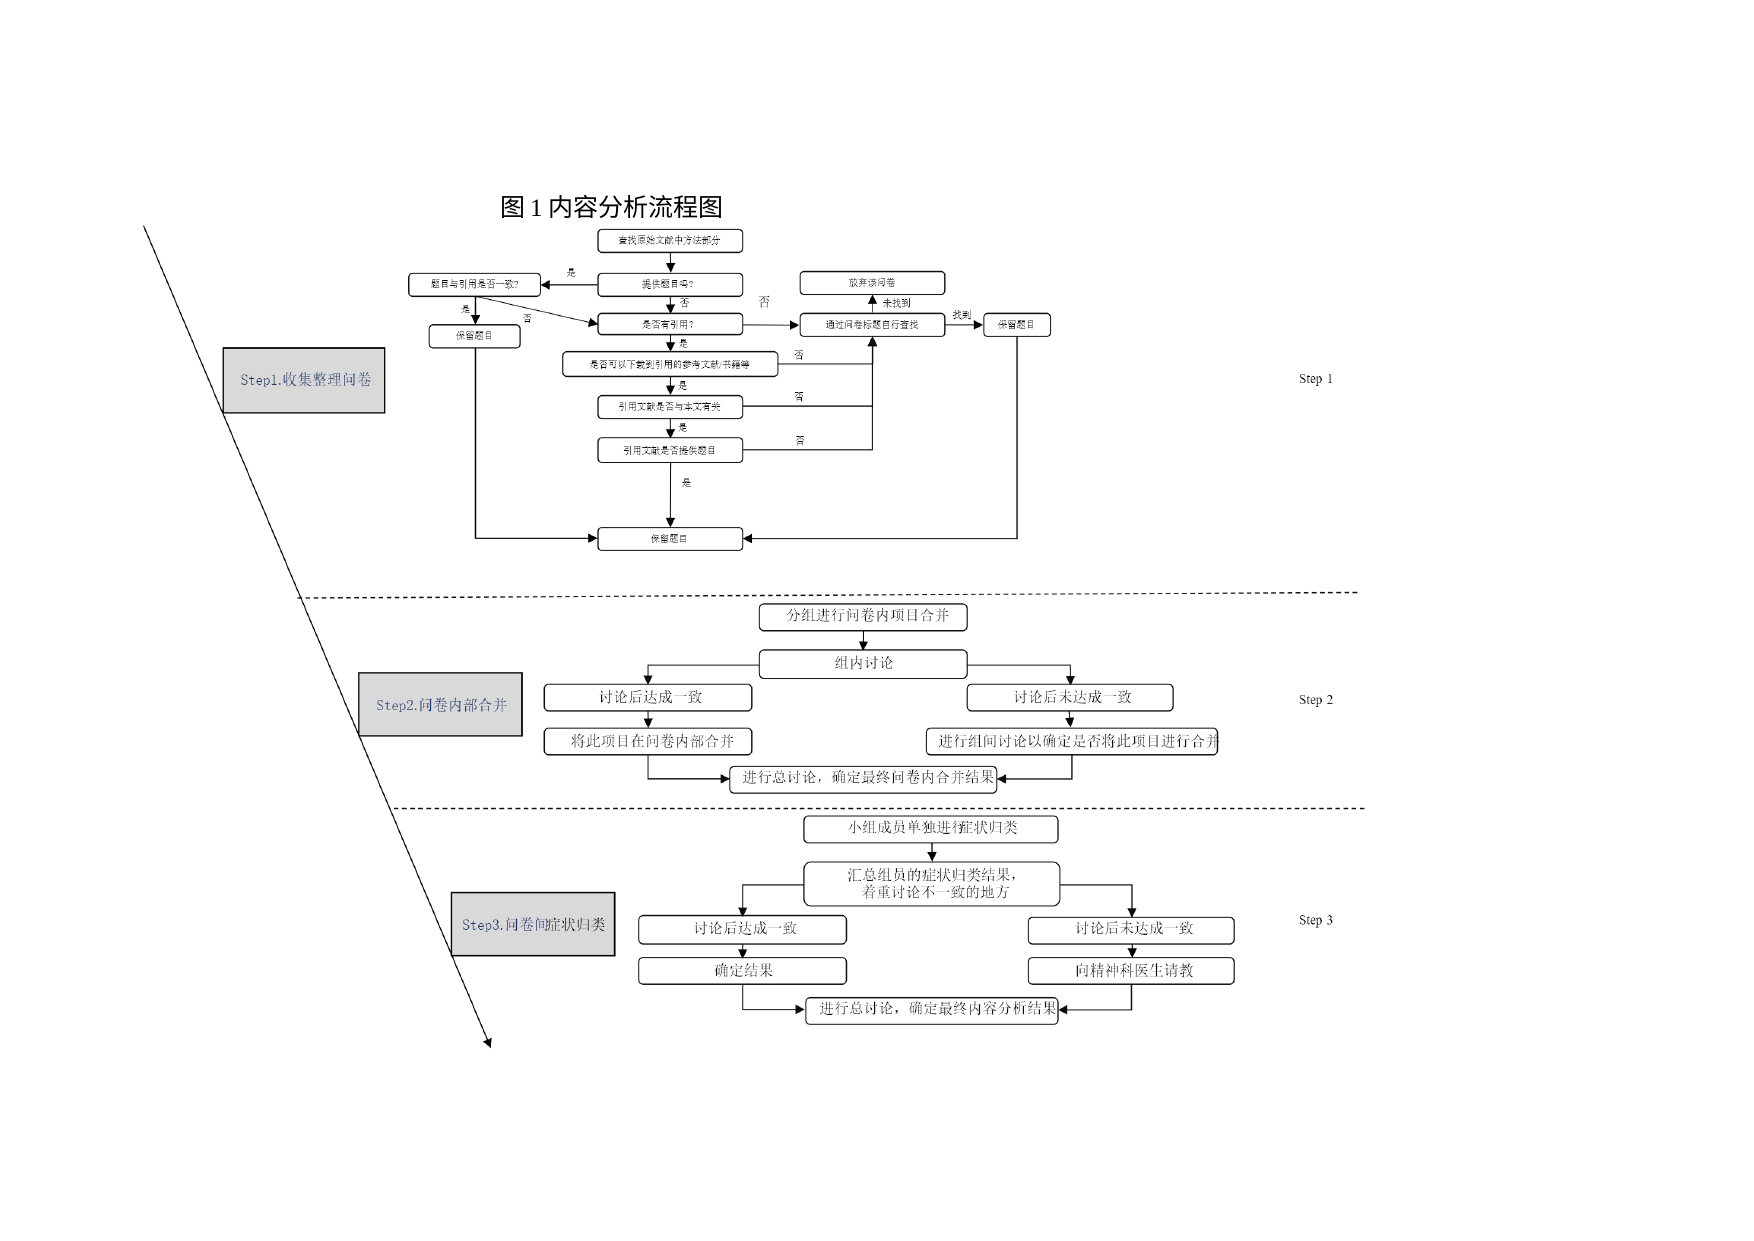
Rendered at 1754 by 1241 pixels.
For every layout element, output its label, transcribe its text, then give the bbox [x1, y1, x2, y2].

picture [120, 209, 1604, 1069]
text 图1 内容分析流程图 [150, 187, 1604, 223]
